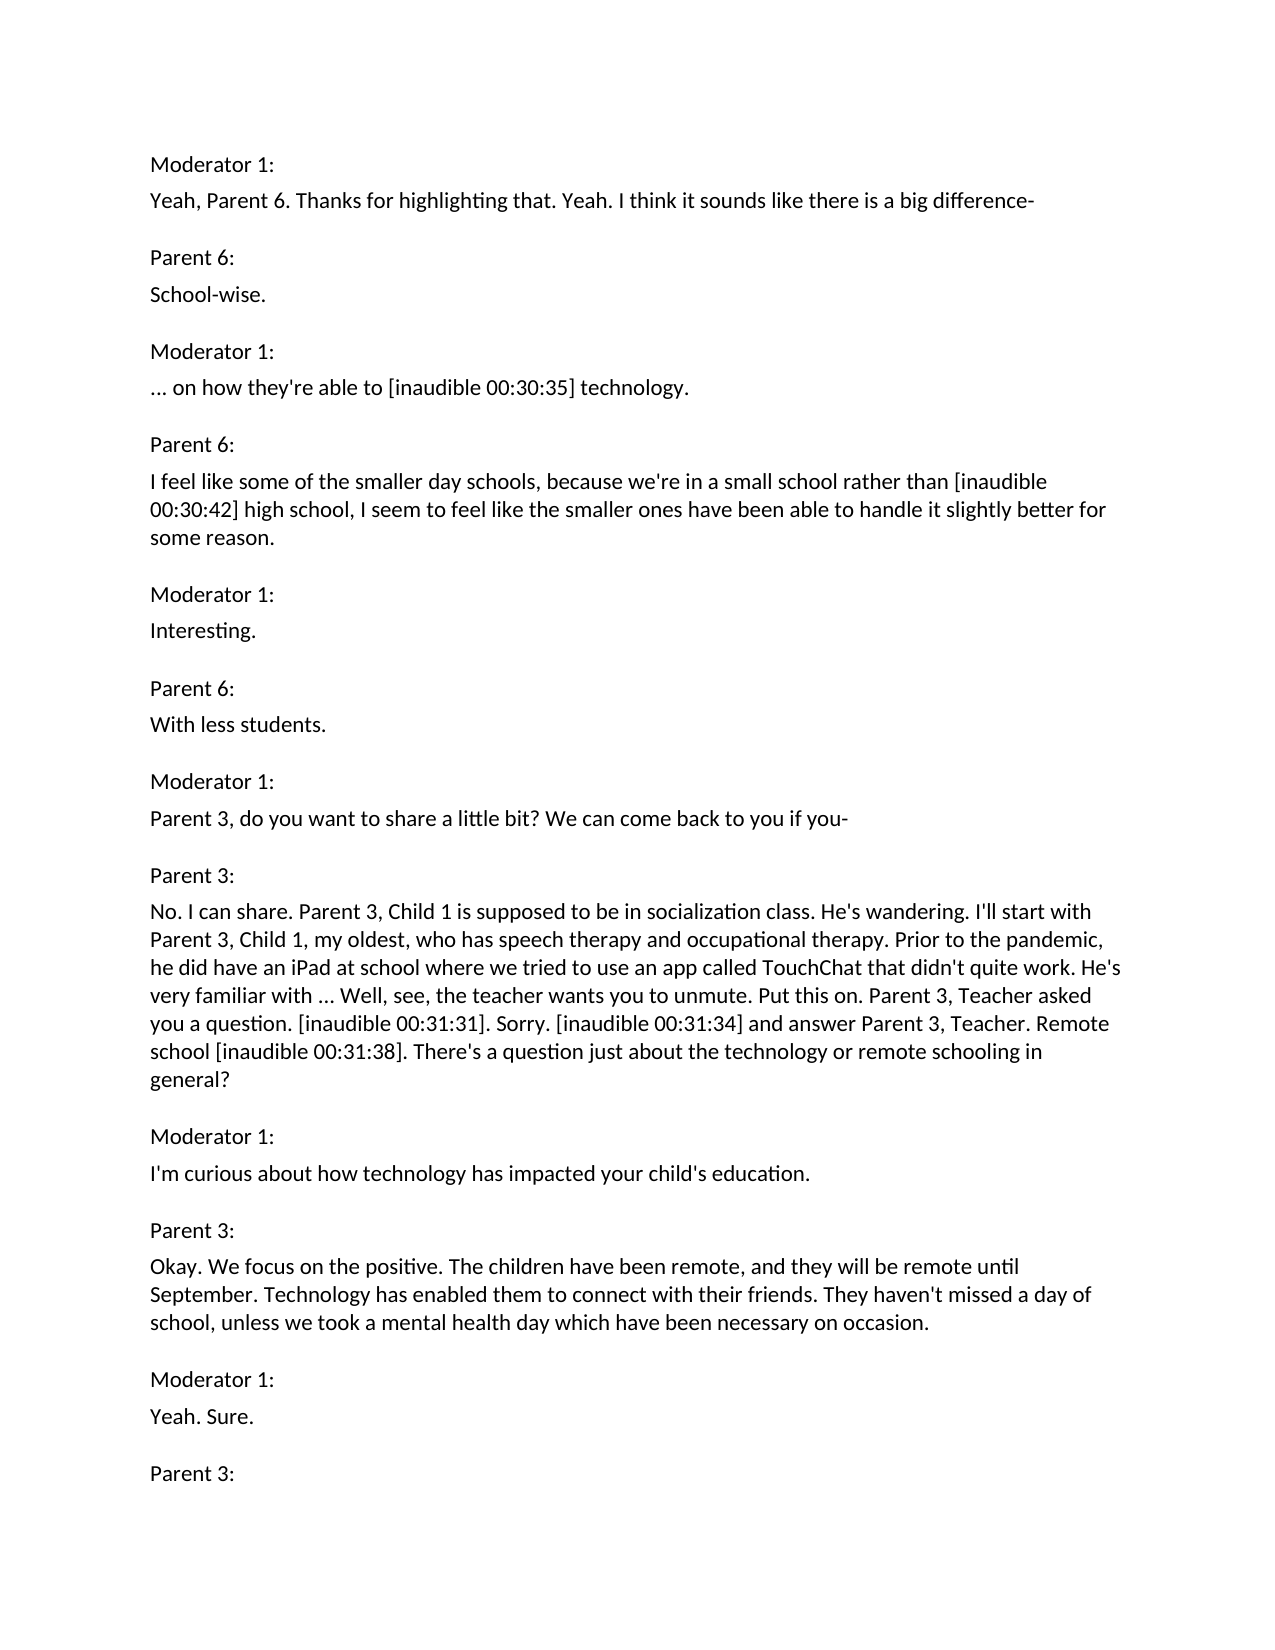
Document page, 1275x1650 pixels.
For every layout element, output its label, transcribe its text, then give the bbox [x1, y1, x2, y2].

text Yeah, Parent 6. Thanks for highlighting that. Yeah. I think it sounds like there is a big difference- [150, 186, 1125, 214]
text Moderator 1: [150, 767, 1125, 795]
text Parent 6: [150, 243, 1125, 272]
text No. I can share. Parent 3, Child 1 is supposed to be in socialization class. He's wandering. I'll start with Parent 3, Child 1, my oldest, who has speech therapy and occupational therapy. Prior to the pandemic, he did have an iPad at school where we tried to use an app called TouchChat that didn't quite work. He's very familiar with ... Well, see, the teacher wants you to unmute. Put this on. Parent 3, Teacher asked you a question. [inaudible 00:31:31]. Sorry. [inaudible 00:31:34] and answer Parent 3, Teacher. Remote school [inaudible 00:31:38]. There's a question just about the technology or remote schooling in general? [150, 897, 1125, 1093]
text Interesting. [150, 617, 1125, 644]
text Yeah. Sure. [150, 1402, 1125, 1430]
text I'm curious about how technology has impacted your child's education. [150, 1159, 1125, 1187]
text Parent 3, do you want to share a little bit? We can come back to you if you- [150, 804, 1125, 832]
text Moderator 1: [150, 150, 1125, 178]
text Moderator 1: [150, 1366, 1125, 1394]
text Parent 6: [150, 431, 1125, 459]
text Parent 6: [150, 674, 1125, 702]
text I feel like some of the smaller day schools, because we're in a small school rather than [inaudible 00:30:42] high school, I seem to feel like the smaller ones have been able to handle it slightly better for some reason. [150, 467, 1125, 551]
text Okay. We focus on the positive. The children have been remote, and they will be remote until September. Technology has enabled them to connect with their friends. They haven't missed a day of school, unless we took a mental health day which have been necessary on occasion. [150, 1252, 1125, 1336]
text School-wise. [150, 280, 1125, 308]
text Parent 3: [150, 861, 1125, 889]
text Parent 3: [150, 1216, 1125, 1244]
text Moderator 1: [150, 337, 1125, 365]
text With less students. [150, 710, 1125, 738]
text ... on how they're able to [inaudible 00:30:35] technology. [150, 373, 1125, 401]
text Moderator 1: [150, 580, 1125, 608]
text Moderator 1: [150, 1122, 1125, 1151]
text Parent 3: [150, 1459, 1125, 1487]
